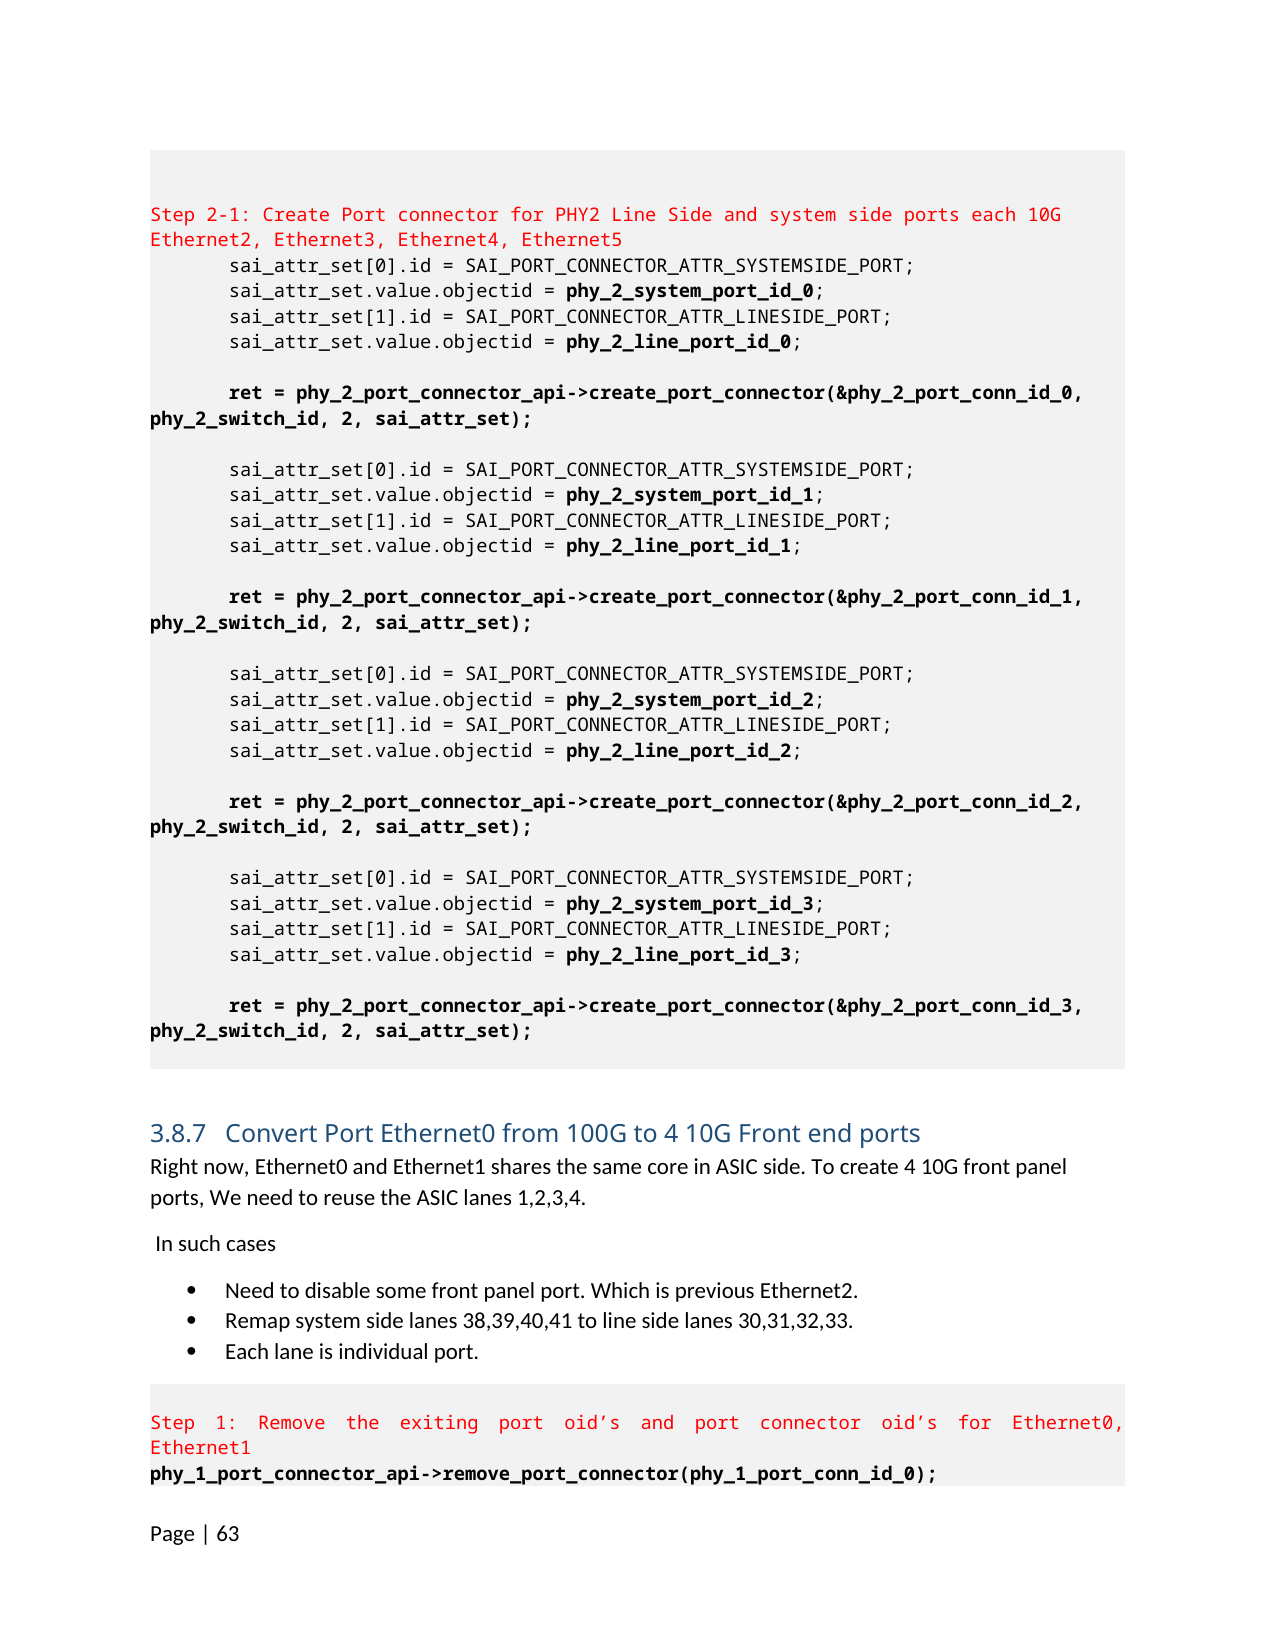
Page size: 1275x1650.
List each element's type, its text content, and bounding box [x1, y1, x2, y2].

subtitle Convert Port Ethernet0 from 100G to 4 10G Front end ports [150, 1116, 1125, 1150]
text sai_attr_set.value.objectid = phy_2_line_port_id_3; [150, 941, 1125, 967]
text Right now, Ethernet0 and Ethernet1 shares the same core in ASIC side. To create 4 10G front panel ports, We need to reuse the ASIC lanes 1,2,3,4. [150, 1152, 1125, 1211]
text sai_attr_set[0].id = SAI_PORT_CONNECTOR_ATTR_SYSTEMSIDE_PORT; [150, 456, 1125, 482]
text sai_attr_set[0].id = SAI_PORT_CONNECTOR_ATTR_SYSTEMSIDE_PORT; [150, 660, 1125, 686]
text In such cases [150, 1229, 1125, 1257]
text sai_attr_set.value.objectid = phy_2_line_port_id_0; [150, 329, 1125, 354]
text sai_attr_set.value.objectid = phy_2_system_port_id_0; [150, 278, 1125, 303]
text sai_attr_set.value.objectid = phy_2_system_port_id_3; [150, 890, 1125, 916]
text sai_attr_set[1].id = SAI_PORT_CONNECTOR_ATTR_LINESIDE_PORT; [150, 303, 1125, 329]
text Step 2-1: Create Port connector for PHY2 Line Side and system side ports each 10G Ethernet2, Ethernet3, Ethernet4, Ethernet5 [150, 201, 1125, 252]
text ret = phy_2_port_connector_api->create_port_connector(&phy_2_port_conn_id_2, phy_2_switch_id, 2, sai_attr_set); [150, 788, 1125, 839]
text ret = phy_2_port_connector_api->create_port_connector(&phy_2_port_conn_id_3, phy_2_switch_id, 2, sai_attr_set); [150, 992, 1125, 1043]
list Remap system side lanes 38,39,40,41 to line side lanes 30,31,32,33. [187, 1307, 1125, 1334]
text ret = phy_2_port_connector_api->create_port_connector(&phy_2_port_conn_id_0, phy_2_switch_id, 2, sai_attr_set); [150, 380, 1125, 431]
text ret = phy_2_port_connector_api->create_port_connector(&phy_2_port_conn_id_1, phy_2_switch_id, 2, sai_attr_set); [150, 584, 1125, 635]
text sai_attr_set.value.objectid = phy_2_line_port_id_1; [150, 533, 1125, 558]
text phy_1_port_connector_api->remove_port_connector(phy_1_port_conn_id_0); [150, 1460, 1125, 1486]
text sai_attr_set.value.objectid = phy_2_line_port_id_2; [150, 737, 1125, 762]
text sai_attr_set[1].id = SAI_PORT_CONNECTOR_ATTR_LINESIDE_PORT; [150, 711, 1125, 737]
text sai_attr_set.value.objectid = phy_2_system_port_id_2; [150, 686, 1125, 711]
text sai_attr_set[1].id = SAI_PORT_CONNECTOR_ATTR_LINESIDE_PORT; [150, 507, 1125, 533]
text sai_attr_set[0].id = SAI_PORT_CONNECTOR_ATTR_SYSTEMSIDE_PORT; [150, 252, 1125, 278]
text Step 1: Remove the exiting port oid’s and port connector oid’s for Ethernet0, Ethernet1 [150, 1409, 1125, 1460]
list Each lane is individual port. [187, 1337, 1125, 1365]
text sai_attr_set[1].id = SAI_PORT_CONNECTOR_ATTR_LINESIDE_PORT; [150, 916, 1125, 941]
list Need to disable some front panel port. Which is previous Ethernet2. [187, 1276, 1125, 1304]
text sai_attr_set.value.objectid = phy_2_system_port_id_1; [150, 482, 1125, 507]
text sai_attr_set[0].id = SAI_PORT_CONNECTOR_ATTR_SYSTEMSIDE_PORT; [150, 864, 1125, 890]
